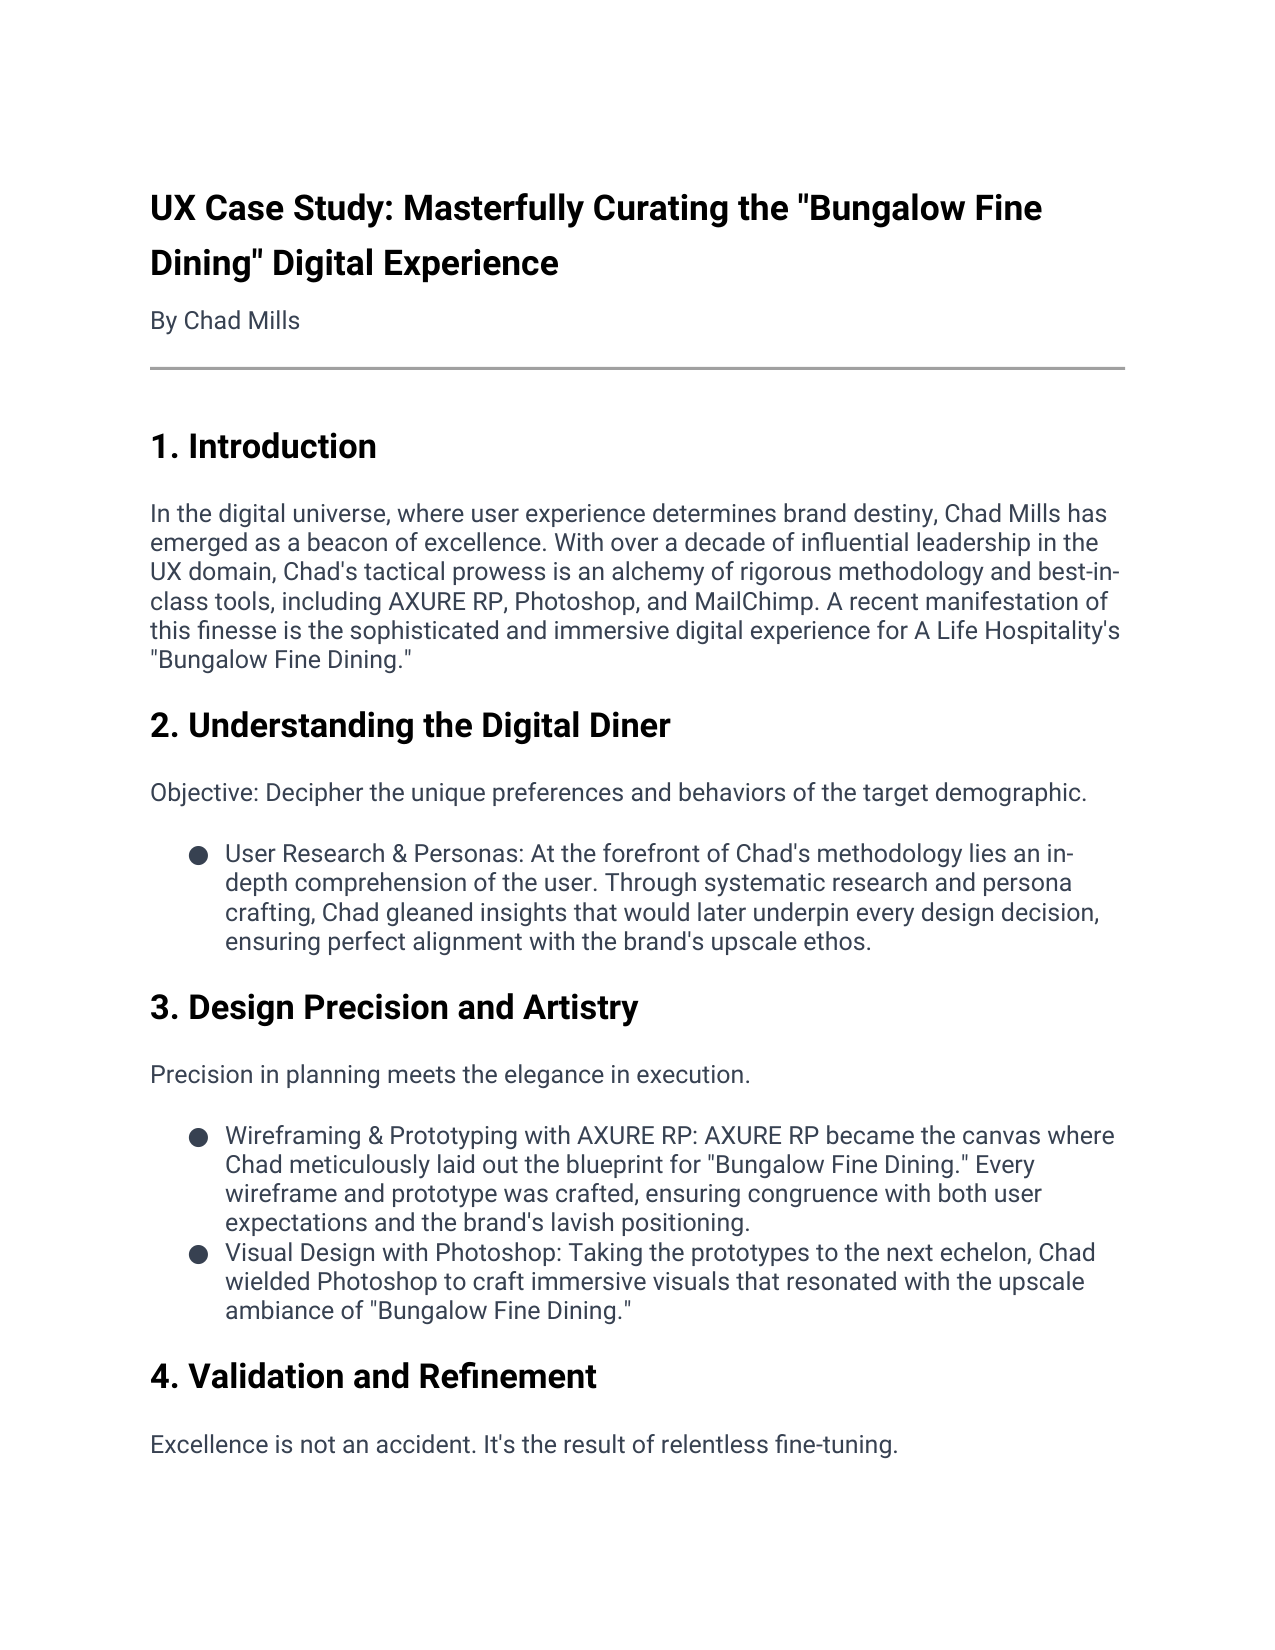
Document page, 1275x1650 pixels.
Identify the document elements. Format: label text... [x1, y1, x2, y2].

text Precision in planning meets the elegance in execution. [150, 1060, 1125, 1089]
subtitle 2. Understanding the Digital Diner [150, 706, 1125, 746]
text By Chad Mills [150, 306, 1125, 336]
subtitle 4. Validation and Refinement [150, 1357, 1125, 1397]
list Wireframing & Prototyping with AXURE RP: AXURE RP became the canvas where Chad meticulously laid out the blueprint for "Bungalow Fine Dining." Every wireframe and prototype was crafted, ensuring congruence with both user expectations and the brand's lavish positioning. [187, 1121, 1125, 1238]
subtitle 3. Design Precision and Artistry [150, 987, 1125, 1028]
subtitle 1. Introduction [150, 426, 1125, 466]
text In the digital universe, where user experience determines brand destiny, Chad Mills has emerged as a beacon of excellence. With over a decade of influential leadership in the UX domain, Chad's tactical prowess is an alchemy of rigorous methodology and best-in-class tools, including AXURE RP, Photoshop, and MailChimp. A recent manifestation of this finesse is the sophisticated and immersive digital experience for A Life Hospitality's "Bungalow Fine Dining." [150, 499, 1125, 674]
list User Research & Personas: At the forefront of Chad's methodology lies an in-depth comprehension of the user. Through systematic research and persona crafting, Chad gleaned insights that would later underpin every design decision, ensuring perfect alignment with the brand's upscale ethos. [187, 839, 1125, 956]
list Visual Design with Photoshop: Taking the prototypes to the next echelon, Chad wielded Photoshop to craft immersive visuals that resonated with the upscale ambiance of "Bungalow Fine Dining." [187, 1238, 1125, 1326]
subtitle UX Case Study: Masterfully Curating the "Bungalow Fine Dining" Digital Experience [150, 187, 1125, 284]
text Objective: Decipher the unique preferences and behaviors of the target demographic. [150, 779, 1125, 808]
text Excellence is not an accident. It's the result of relentless fine-tuning. [150, 1430, 1125, 1459]
